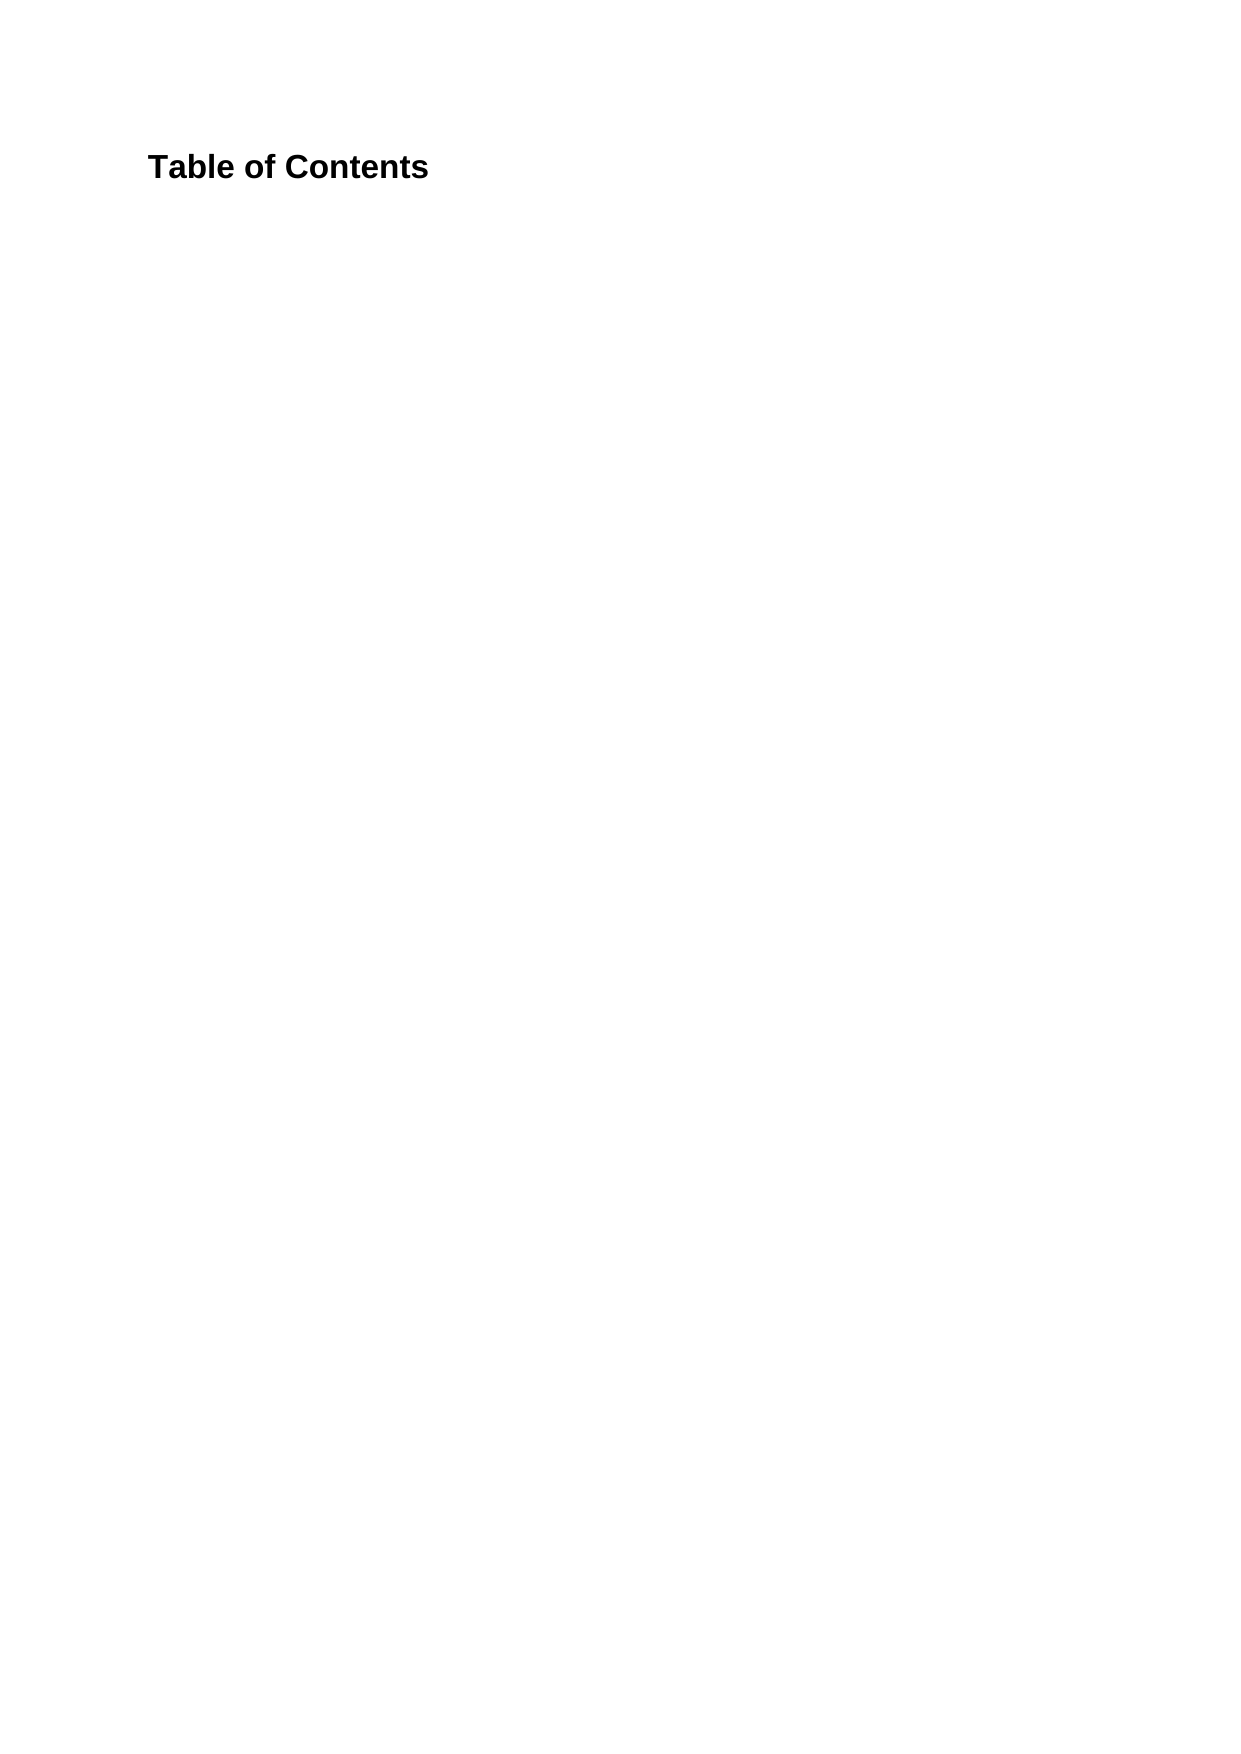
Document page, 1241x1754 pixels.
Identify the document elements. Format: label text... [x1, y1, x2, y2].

text Table of Contents [148, 148, 1093, 186]
